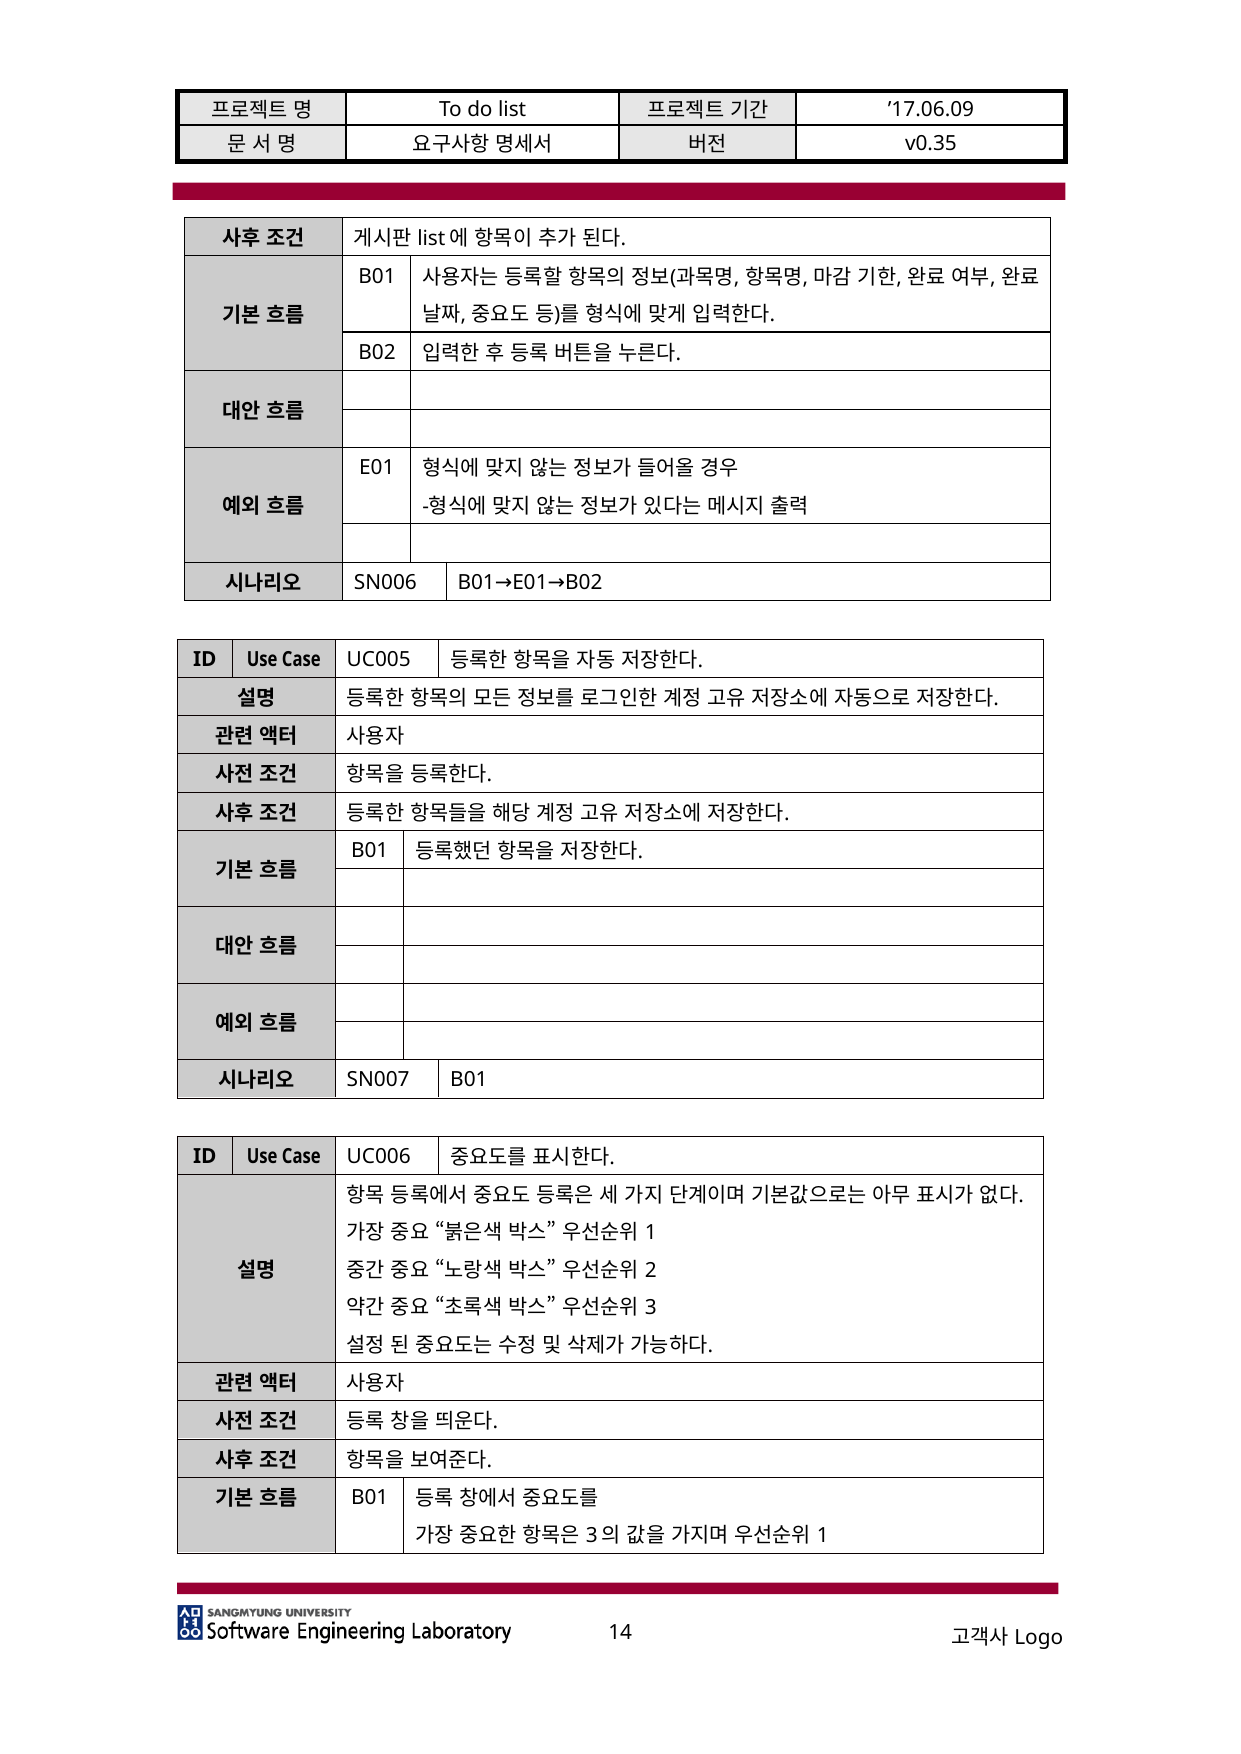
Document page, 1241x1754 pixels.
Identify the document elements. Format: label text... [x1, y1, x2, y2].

table_header UC005 [336, 640, 438, 677]
table_cell B01→E01→B02 [447, 563, 1050, 600]
table_cell 게시판 list에 항목이 추가 된다. [343, 218, 1050, 255]
table_cell 관련 액터 [178, 716, 335, 753]
table_cell 등록한 항목들을 해당 계정 고유 저장소에 저장한다. [336, 793, 1043, 830]
table_cell [411, 524, 1050, 562]
table_cell [336, 869, 403, 906]
table_cell 대안 흐름 [185, 371, 342, 447]
table_cell 등록 창을 띄운다. [336, 1401, 1043, 1438]
table_cell [404, 1022, 1043, 1059]
table_cell [343, 371, 410, 408]
table_cell 형식에 맞지 않는 정보가 들어올 경우 -형식에 맞지 않는 정보가 있다는 메시지 출력 [411, 448, 1050, 523]
table_cell 기본 흐름 [185, 256, 342, 370]
table_cell 예외 흐름 [178, 984, 335, 1059]
table_cell E01 [343, 448, 410, 523]
table_cell 등록 창에서 중요도를 가장 중요한 항목은 3의 값을 가지며 우선순위 1 중간 중요한 항목은 2의 값을 가지며 우선순위 2 약간 중요한 항목은 1의 값을 가지며 우선순위 3 중요도를 사용하지 않을 항목은 NULL값을 가지며 우선순위 4 으로 등록한다. [404, 1478, 1043, 1552]
table_cell 설명 [178, 1175, 335, 1362]
table_header 등록한 항목을 자동 저장한다. [439, 640, 1043, 677]
table_cell [404, 984, 1043, 1021]
table_cell 항목을 등록한다. [336, 754, 1043, 792]
table_cell [343, 524, 410, 562]
table_cell 사후 조건 [185, 218, 342, 255]
table_cell [343, 410, 410, 447]
table_cell [336, 907, 403, 944]
table_cell 사전 조건 [178, 1401, 335, 1438]
table_cell [336, 1022, 403, 1059]
table_cell 사전 조건 [178, 754, 335, 792]
table_cell 항목을 보여준다. [336, 1440, 1043, 1477]
table_cell 기본 흐름 [178, 1478, 335, 1552]
table_cell 대안 흐름 [178, 907, 335, 983]
table_cell 등록했던 항목을 저장한다. [404, 831, 1043, 868]
table_cell [411, 410, 1050, 447]
table_cell 사용자는 등록할 항목의 정보(과목명, 항목명, 마감 기한, 완료 여부, 완료 날짜, 중요도 등)를 형식에 맞게 입력한다. [411, 256, 1050, 331]
table_cell [404, 869, 1043, 906]
table_cell B01 [336, 831, 403, 868]
table_header Use Case [233, 1137, 335, 1174]
table_cell 사후 조건 [178, 793, 335, 830]
table_cell B02 [343, 333, 410, 370]
table_cell 예외 흐름 [185, 448, 342, 562]
table_cell 관련 액터 [178, 1363, 335, 1400]
table_cell 시나리오 [178, 1060, 335, 1097]
table_cell [336, 984, 403, 1021]
table_cell 사용자 [336, 716, 1043, 753]
table_cell SN007 [336, 1060, 438, 1097]
picture [177, 1605, 515, 1645]
table_cell 등록한 항목의 모든 정보를 로그인한 계정 고유 저장소에 자동으로 저장한다. [336, 678, 1043, 715]
table_cell B01 [439, 1060, 1043, 1097]
table_cell B01 [343, 256, 410, 331]
table_cell 시나리오 [185, 563, 342, 600]
table_cell [404, 907, 1043, 944]
table_header ID [178, 640, 232, 677]
table_cell [411, 371, 1050, 408]
table_cell 입력한 후 등록 버튼을 누른다. [411, 333, 1050, 370]
table_header UC006 [336, 1137, 438, 1174]
table_cell 설명 [178, 678, 335, 715]
table_cell 기본 흐름 [178, 831, 335, 906]
table_header 중요도를 표시한다. [439, 1137, 1043, 1174]
table_header ID [178, 1137, 232, 1174]
table_cell 항목 등록에서 중요도 등록은 세 가지 단계이며 기본값으로는 아무 표시가 없다. 가장 중요 “붉은색 박스” 우선순위 1 중간 중요 “노랑색 박스” 우선순위 2 약간 중요 “초록색 박스” 우선순위 3 설정 된 중요도는 수정 및 삭제가 가능하다. [336, 1175, 1043, 1362]
table_cell B01 [336, 1478, 403, 1552]
table_cell [404, 946, 1043, 983]
table_cell 사용자 [336, 1363, 1043, 1400]
table_header Use Case [233, 640, 335, 677]
table_cell SN006 [343, 563, 446, 600]
table_cell 사후 조건 [178, 1440, 335, 1477]
table_cell [336, 946, 403, 983]
